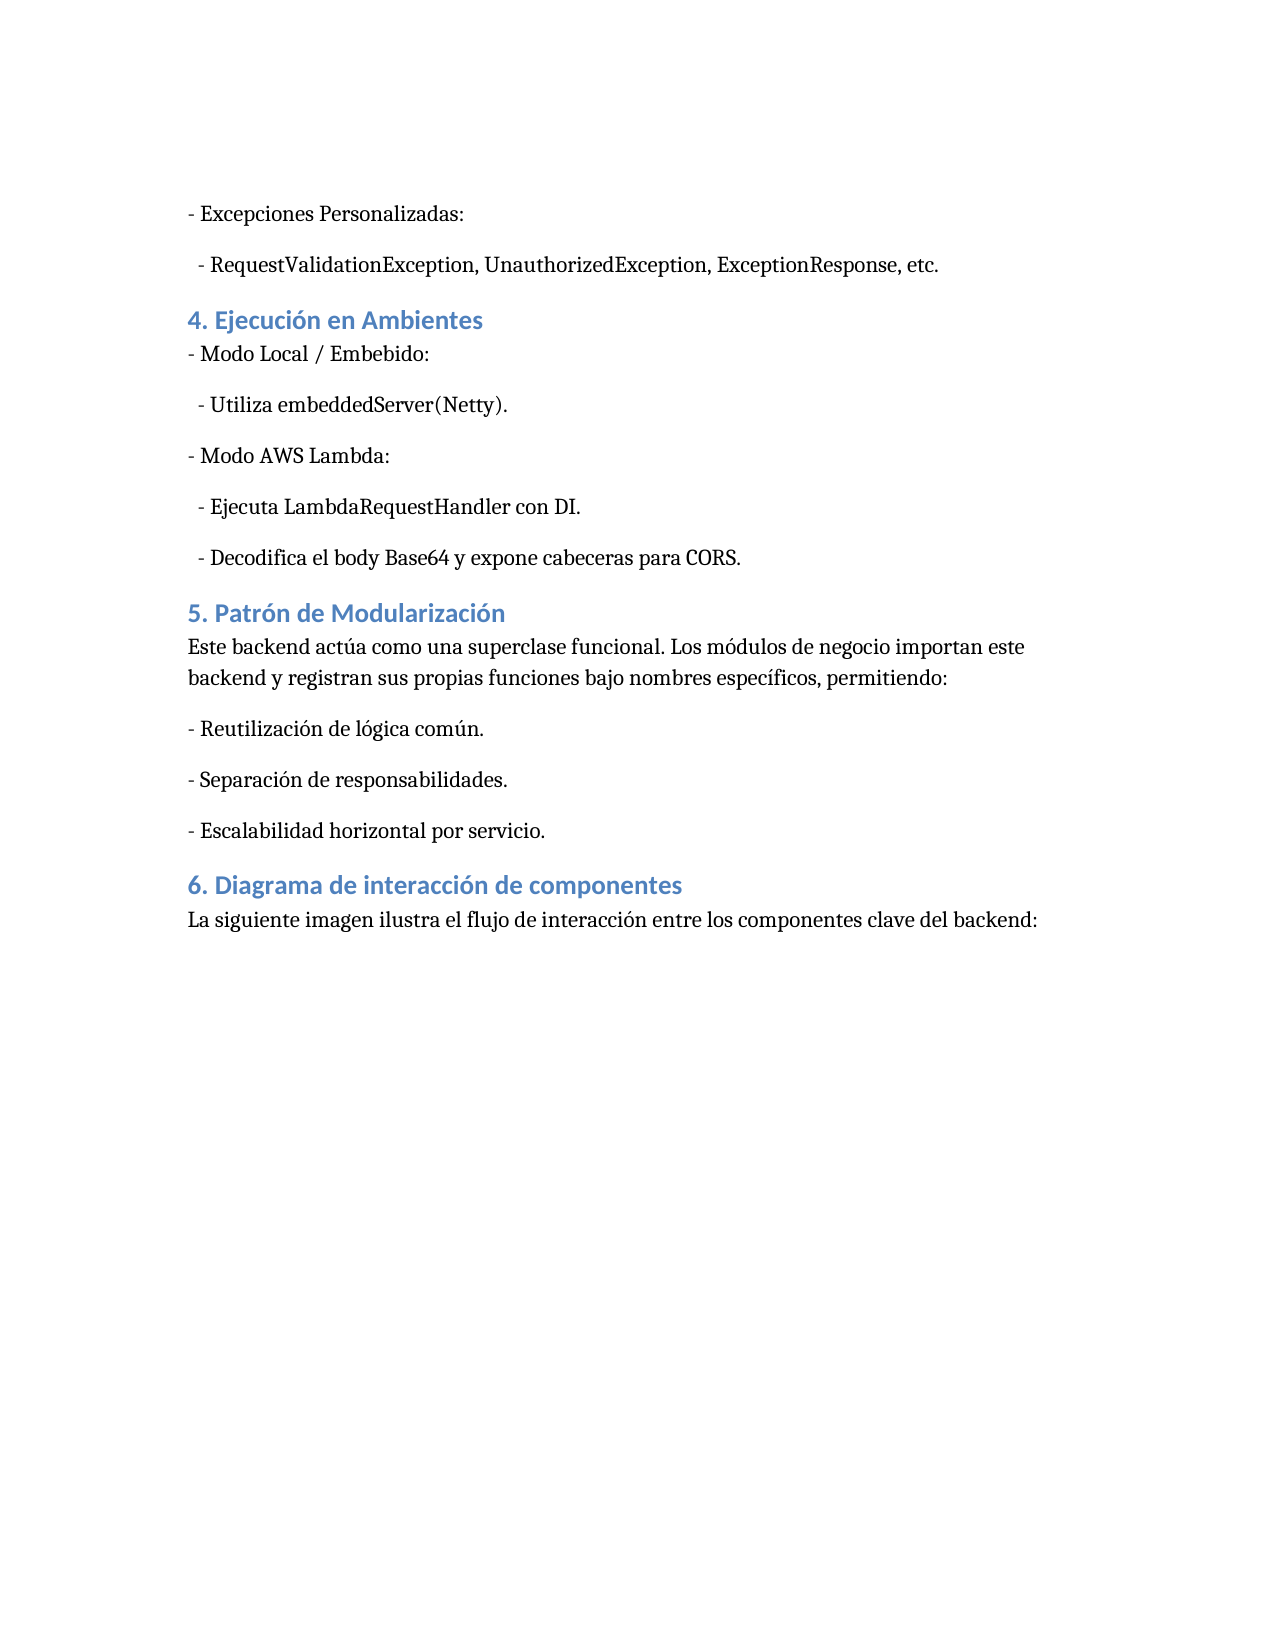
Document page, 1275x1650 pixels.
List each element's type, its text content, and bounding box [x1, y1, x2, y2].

text - Ejecuta LambdaRequestHandler con DI. [187, 494, 1087, 521]
text - Decodifica el body Base64 y expone cabeceras para CORS. [187, 545, 1087, 572]
text - Modo Local / Embebido: [187, 341, 1087, 367]
subtitle 6. Diagrama de interacción de componentes [187, 868, 1087, 902]
text - Excepciones Personalizadas: [187, 201, 1087, 227]
subtitle 4. Ejecución en Ambientes [187, 303, 1087, 336]
text La siguiente imagen ilustra el flujo de interacción entre los componentes clave del backend: [187, 906, 1087, 933]
text - Utiliza embeddedServer(Netty). [187, 392, 1087, 418]
text - Escalabilidad horizontal por servicio. [187, 817, 1087, 844]
text Este backend actúa como una superclase funcional. Los módulos de negocio importan este backend y registran sus propias funciones bajo nombres específicos, permitiendo: [187, 634, 1087, 691]
text - RequestValidationException, UnauthorizedException, ExceptionResponse, etc. [187, 252, 1087, 278]
text - Reutilización de lógica común. [187, 715, 1087, 742]
text - Modo AWS Lambda: [187, 443, 1087, 469]
text - Separación de responsabilidades. [187, 766, 1087, 793]
subtitle 5. Patrón de Modularización [187, 596, 1087, 629]
